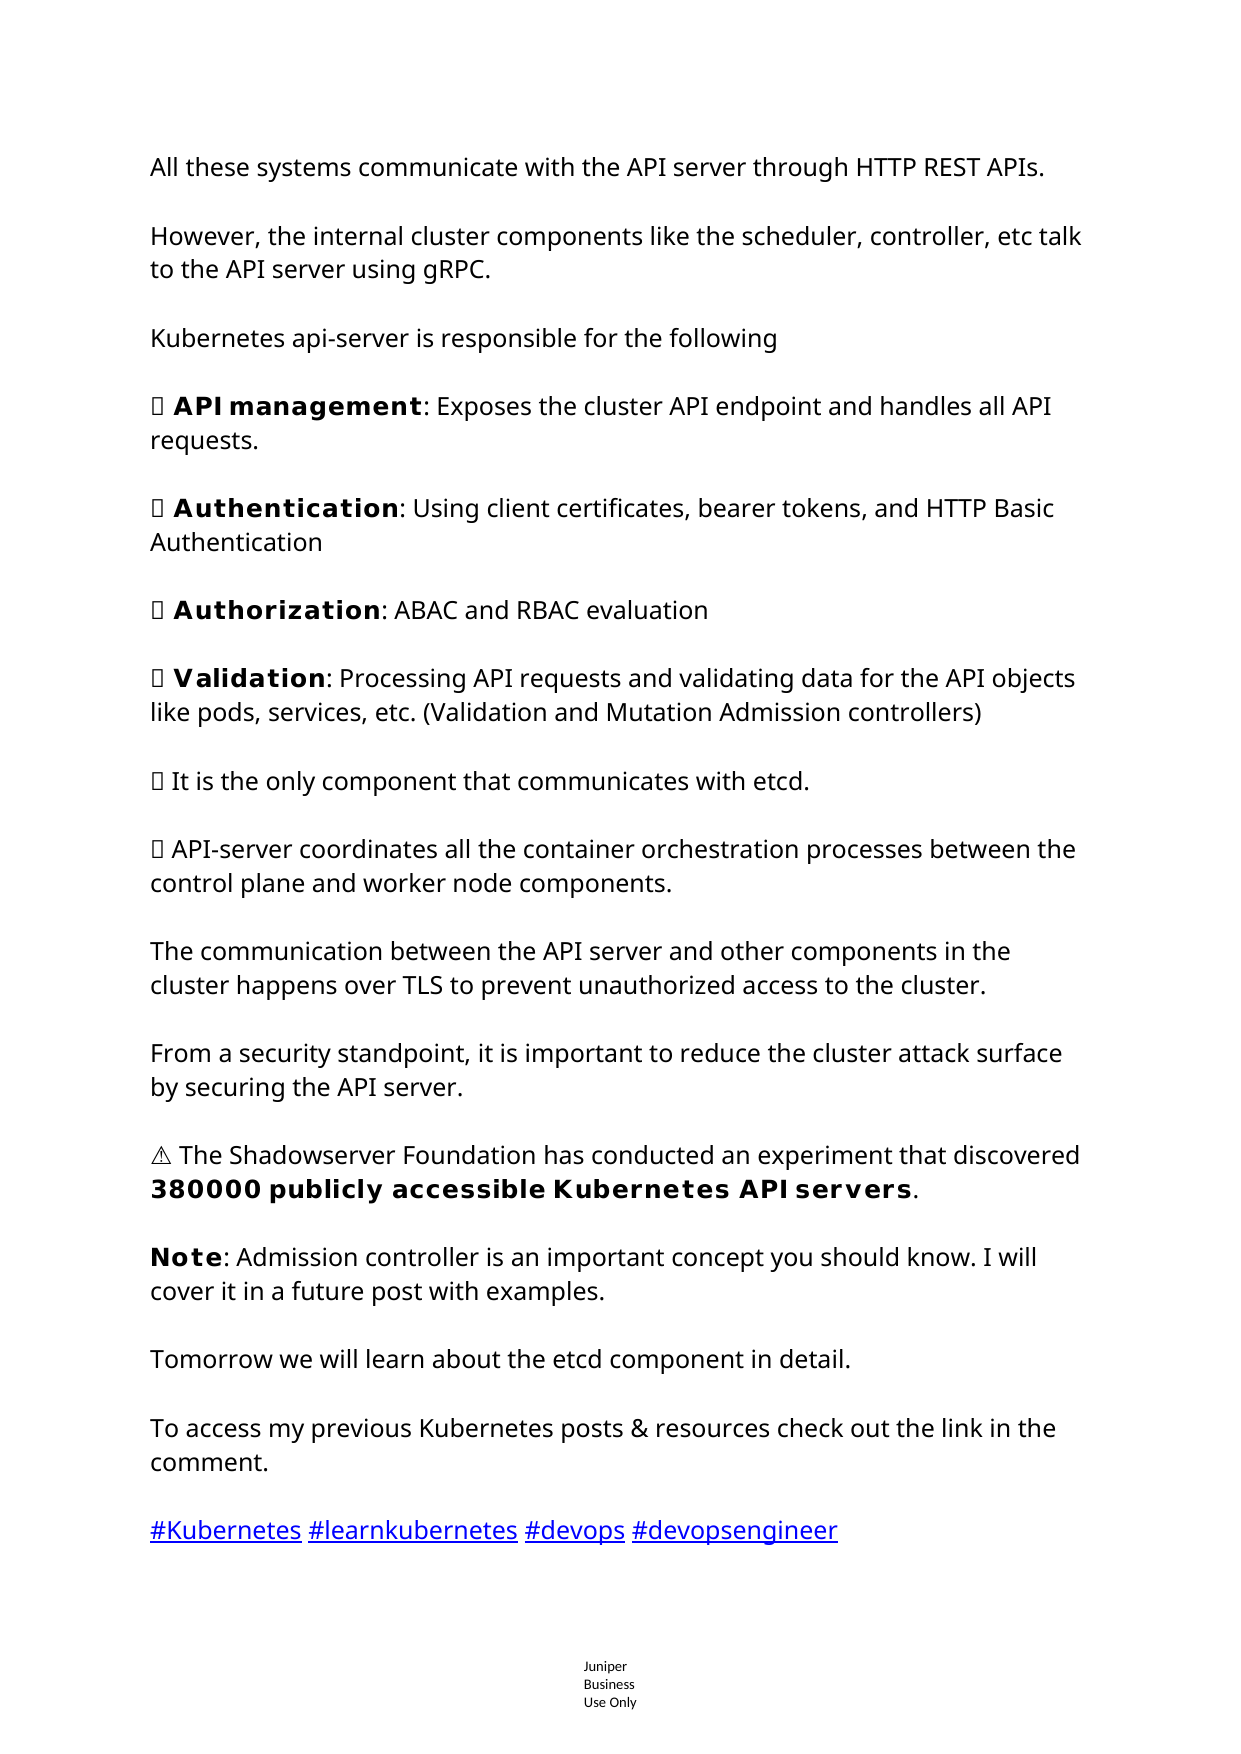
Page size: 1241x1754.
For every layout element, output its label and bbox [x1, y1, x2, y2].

text [150, 150, 1090, 1547]
